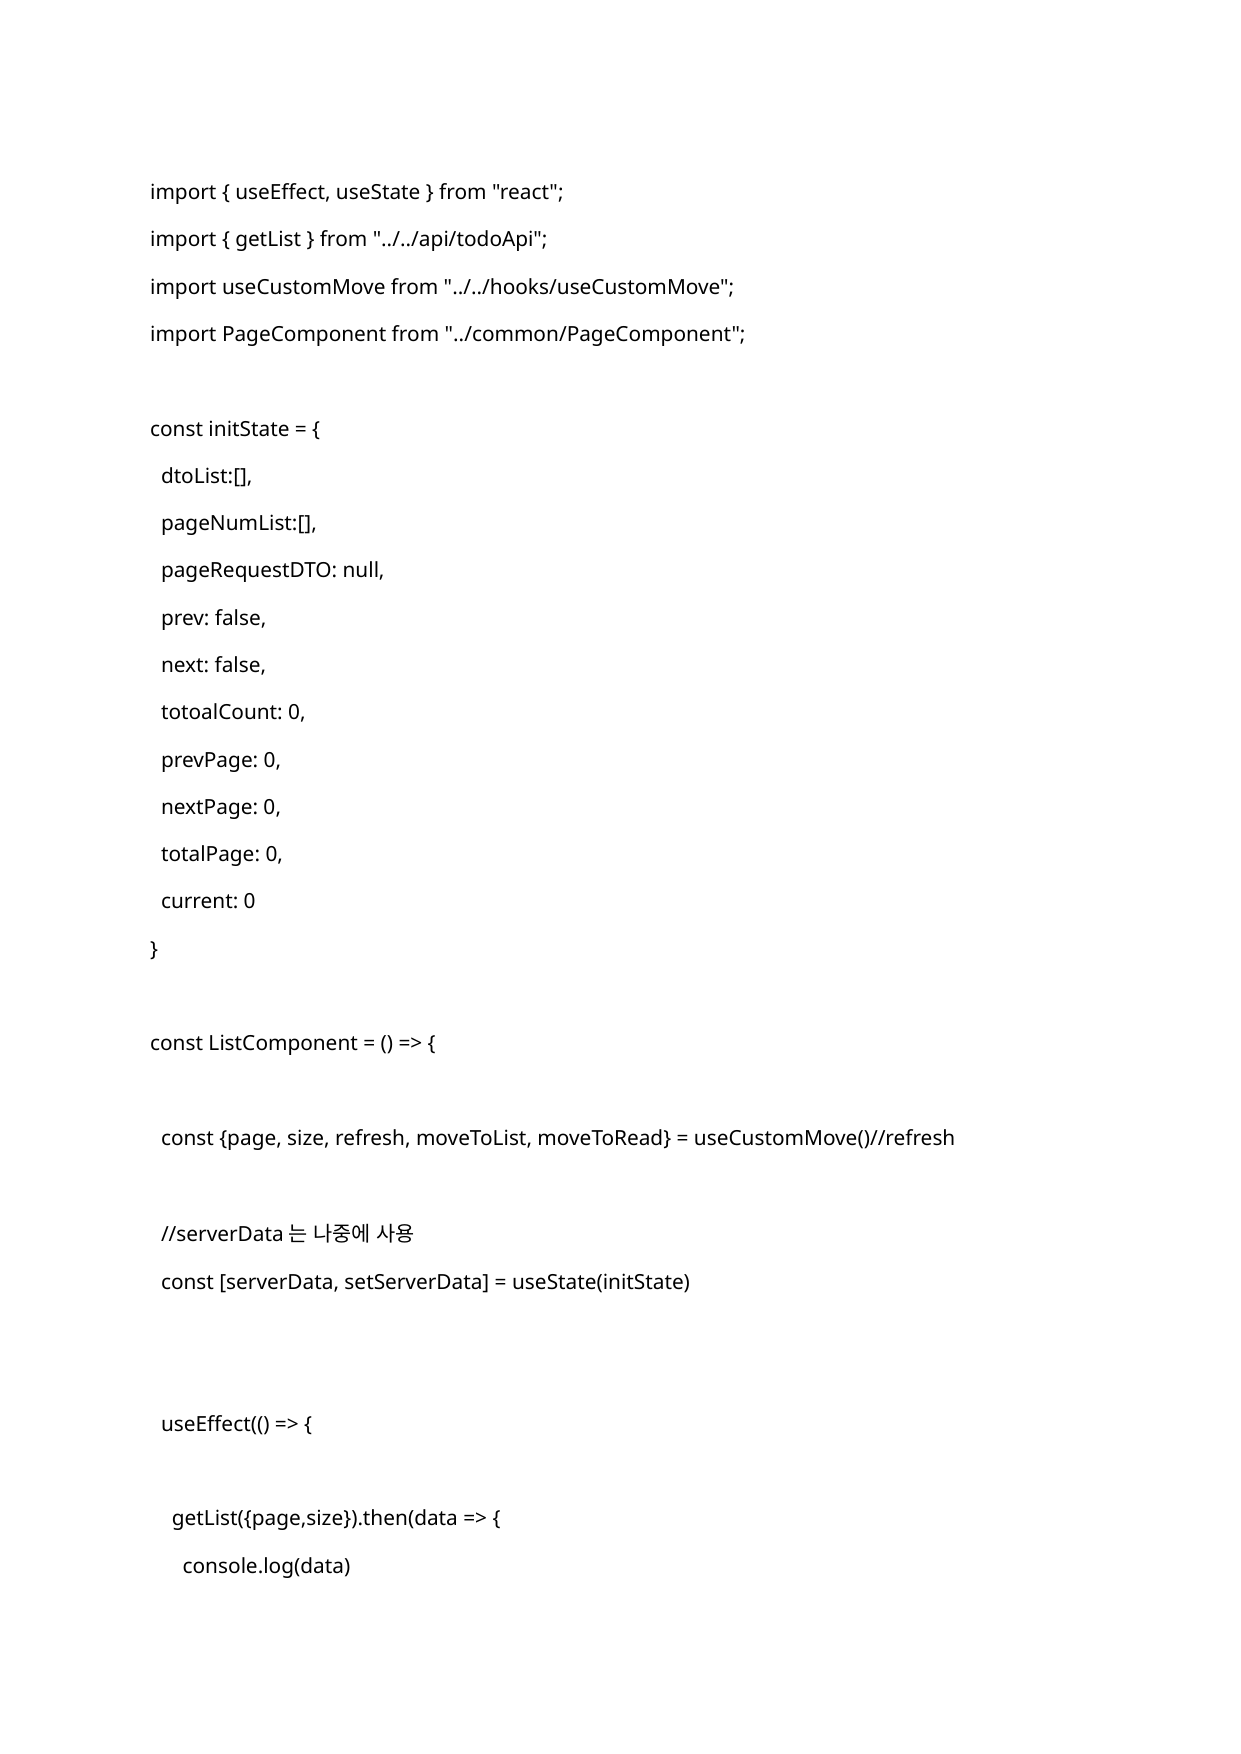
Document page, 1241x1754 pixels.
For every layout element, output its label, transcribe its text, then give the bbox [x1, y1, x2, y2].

text useEffect(() => { [150, 1409, 1090, 1437]
text const {page, size, refresh, moveToList, moveToRead} = useCustomMove()//refresh [150, 1123, 1090, 1151]
text import useCustomMove from "../../hooks/useCustomMove"; [150, 272, 1090, 300]
text import { useEffect, useState } from "react"; [150, 177, 1090, 206]
text current: 0 [150, 887, 1090, 915]
text import PageComponent from "../common/PageComponent"; [150, 319, 1090, 347]
text next: false, [150, 650, 1090, 678]
text totalPage: 0, [150, 839, 1090, 868]
text //serverData는 나중에 사용 [150, 1218, 1090, 1248]
text totoalCount: 0, [150, 697, 1090, 726]
text nextPage: 0, [150, 792, 1090, 820]
text const ListComponent = () => { [150, 1028, 1090, 1057]
text const initState = { [150, 414, 1090, 442]
text pageNumList:[], [150, 508, 1090, 537]
text prev: false, [150, 603, 1090, 631]
text import { getList } from "../../api/todoApi"; [150, 224, 1090, 253]
text console.log(data) [150, 1551, 1090, 1579]
text dtoList:[], [150, 461, 1090, 489]
text getList({page,size}).then(data => { [150, 1503, 1090, 1532]
text prevPage: 0, [150, 745, 1090, 773]
text } [150, 934, 1090, 962]
text const [serverData, setServerData] = useState(initState) [150, 1267, 1090, 1295]
text pageRequestDTO: null, [150, 556, 1090, 584]
